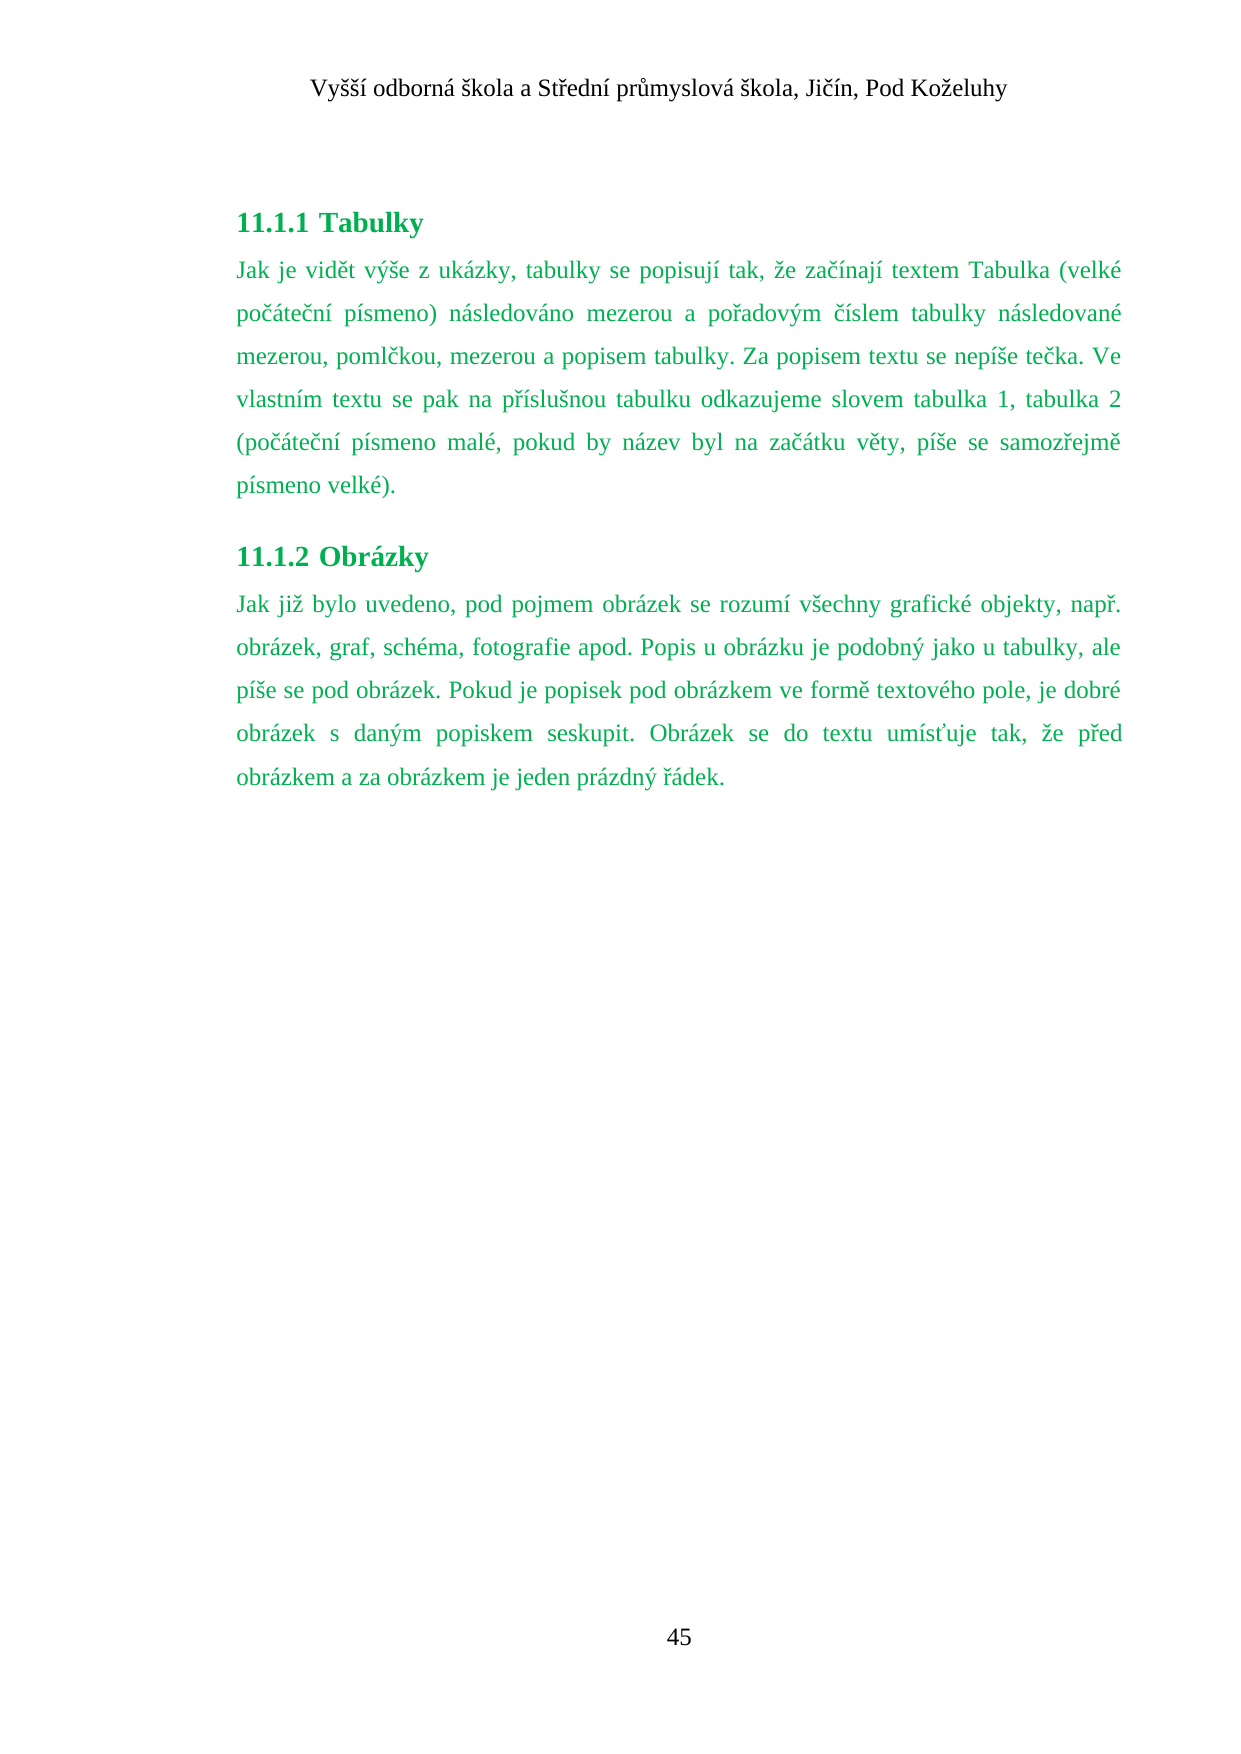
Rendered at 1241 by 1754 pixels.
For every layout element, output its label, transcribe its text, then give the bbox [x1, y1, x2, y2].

subtitle Obrázky [236, 539, 1190, 573]
text Jak je vidět výše z ukázky, tabulky se popisují tak, že začínají textem Tabulka (velké počáteční písmeno) následováno mezerou a pořadovým číslem tabulky následované mezerou, pomlčkou, mezerou a popisem tabulky. Za popisem textu se nepíše tečka. Ve vlastním textu se pak na příslušnou tabulku odkazujeme slovem tabulka 1, tabulka 2 (počáteční písmeno malé, pokud by název byl na začátku věty, píše se samozřejmě písmeno velké). [236, 255, 1122, 499]
subtitle Tabulky [236, 205, 1190, 239]
text Jak již bylo uvedeno, pod pojmem obrázek se rozumí všechny grafické objekty, např. obrázek, graf, schéma, fotografie apod. Popis u obrázku je podobný jako u tabulky, ale píše se pod obrázek. Pokud je popisek pod obrázkem ve formě textového pole, je dobré obrázek s daným popiskem seskupit. Obrázek se do textu umísťuje tak, že před obrázkem a za obrázkem je jeden prázdný řádek. [236, 589, 1122, 790]
